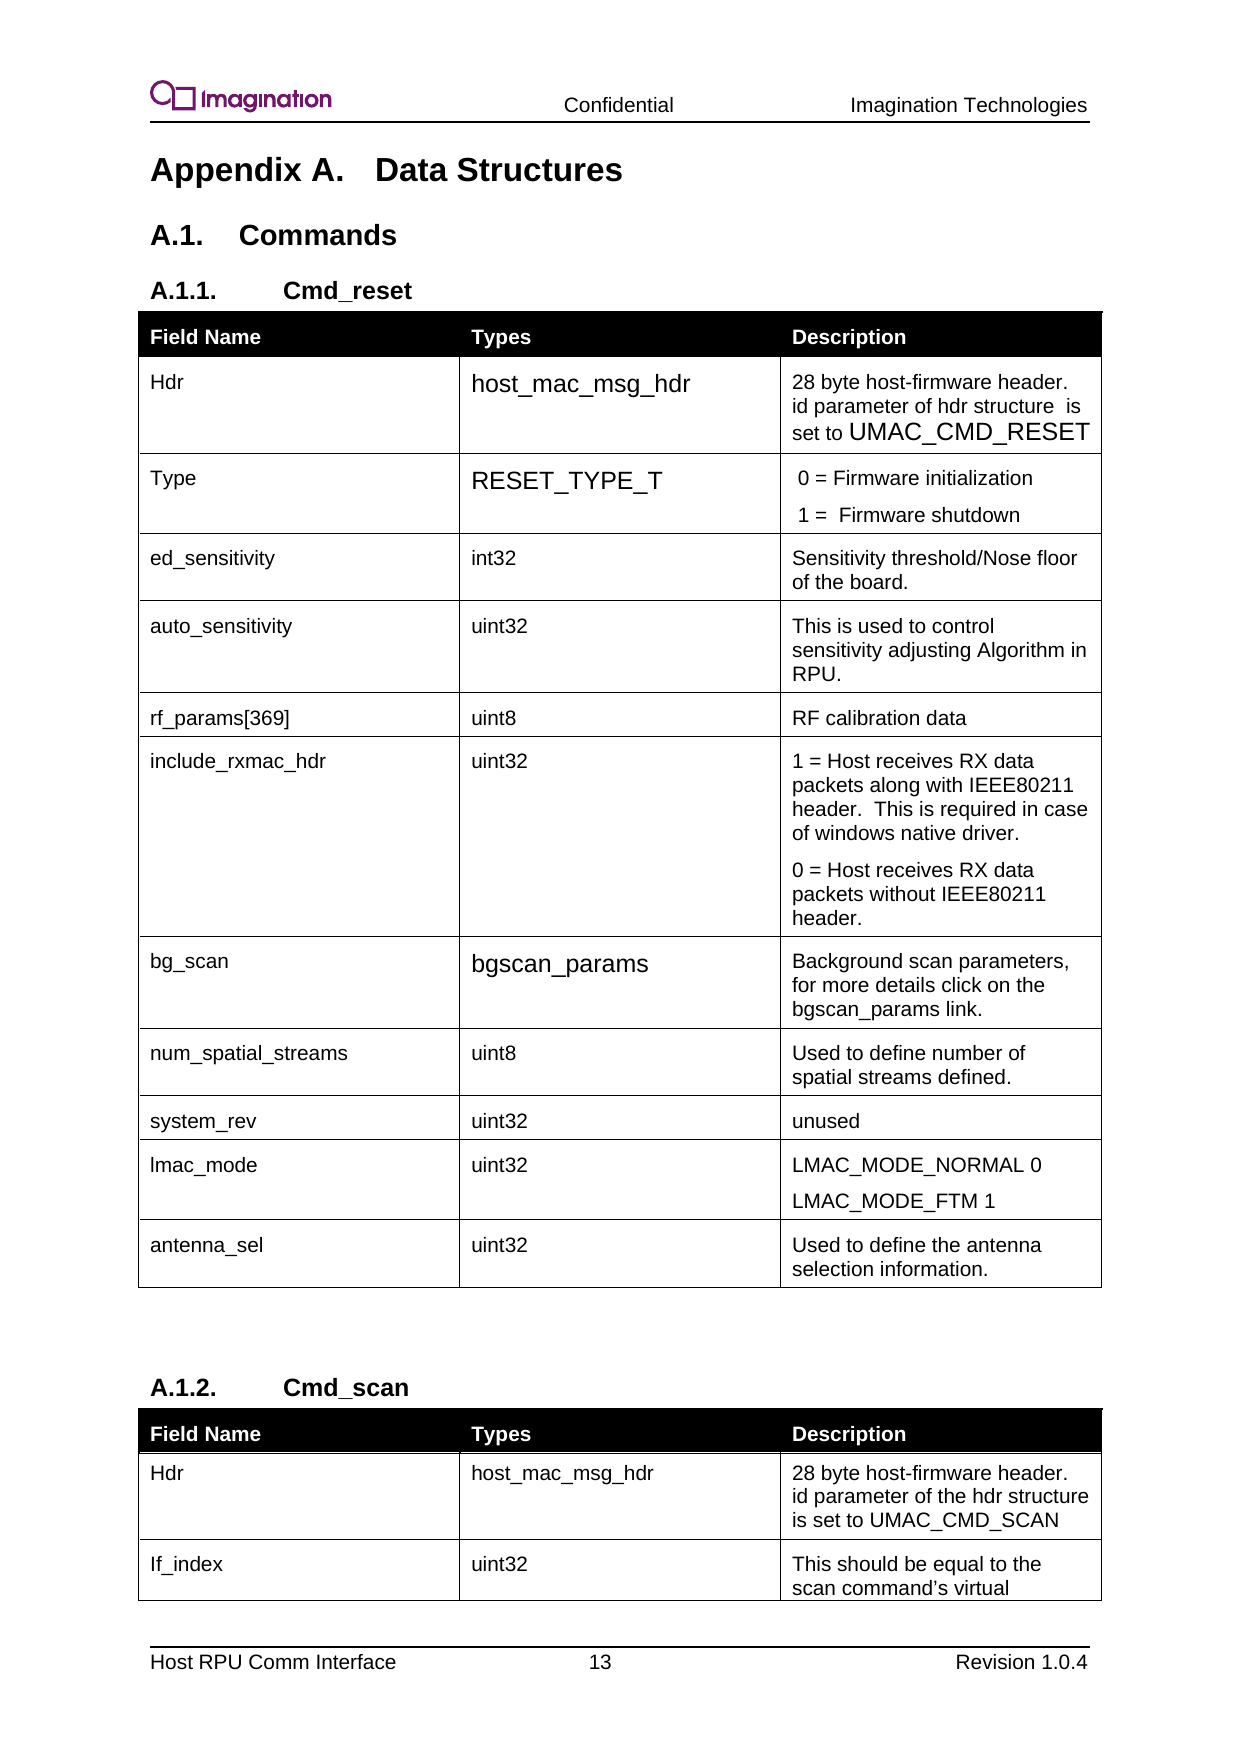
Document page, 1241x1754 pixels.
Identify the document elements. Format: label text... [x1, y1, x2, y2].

table_cell host_mac_msg_hdr [460, 1454, 780, 1538]
table_cell uint32 [460, 1140, 780, 1219]
table_cell 0 = Firmware initialization 1 = Firmware shutdown [781, 454, 1101, 533]
table_cell uint32 [460, 601, 780, 692]
table_cell Hdr [139, 357, 459, 452]
table_cell Used to define the antenna selection information. [781, 1220, 1101, 1287]
table_cell 28 byte host-firmware header. id parameter of hdr structure is set to UMAC_CMD_RESET [781, 357, 1101, 452]
table_cell auto_sensitivity [139, 601, 459, 692]
table_cell host_mac_msg_hdr [460, 357, 780, 452]
table_cell int32 [460, 534, 780, 600]
table_cell uint32 [460, 1220, 780, 1287]
table_cell rf_params[369] [139, 693, 459, 736]
table_cell uint32 [460, 1540, 780, 1600]
table_cell LMAC_MODE_NORMAL 0 LMAC_MODE_FTM 1 [781, 1140, 1101, 1219]
text Commands [150, 218, 1090, 251]
table_cell 1 = Host receives RX data packets along with IEEE80211 header. This is required in case of windows native driver. 0 = Host receives RX data packets without IEEE80211 header. [781, 737, 1101, 936]
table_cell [781, 1540, 1101, 1600]
table_cell ed_sensitivity [139, 534, 459, 600]
table_header Types [461, 313, 780, 355]
table_cell This is used to control sensitivity adjusting Algorithm in RPU. [781, 601, 1101, 692]
table_cell system_rev [139, 1096, 459, 1139]
table_cell If_index [139, 1540, 459, 1600]
table_cell lmac_mode [139, 1140, 459, 1219]
table_cell unused [781, 1096, 1101, 1139]
text Cmd_scan [150, 1373, 1090, 1402]
table_header Types [461, 1410, 780, 1452]
table_cell bg_scan [139, 937, 459, 1027]
table_cell Used to define number of spatial streams defined. [781, 1029, 1101, 1095]
table_cell include_rxmac_hdr [139, 737, 459, 936]
table_header Description [781, 313, 1101, 355]
table_header Field Name [140, 1410, 459, 1452]
table_cell num_spatial_streams [139, 1029, 459, 1095]
table_cell RESET_TYPE_T [460, 454, 780, 533]
table_cell antenna_sel [139, 1220, 459, 1287]
text Cmd_reset [150, 276, 1090, 305]
table_cell RF calibration data [781, 693, 1101, 736]
table_cell Background scan parameters, for more details click on the bgscan_params link. [781, 937, 1101, 1027]
table_cell uint32 [460, 1096, 780, 1139]
table_cell Sensitivity threshold/Nose floor of the board. [781, 534, 1101, 600]
table_cell uint8 [460, 693, 780, 736]
table_cell 28 byte host-firmware header. id parameter of the hdr structure is set to UMAC_CMD_SCAN [781, 1454, 1101, 1538]
table_cell bgscan_params [460, 937, 780, 1027]
table_cell uint32 [460, 737, 780, 936]
table_cell Type [139, 454, 459, 533]
table_header Field Name [140, 313, 459, 355]
table_cell uint8 [460, 1029, 780, 1095]
table_cell Hdr [139, 1454, 459, 1538]
table_header Description [781, 1410, 1101, 1452]
text Data Structures [150, 150, 1090, 188]
